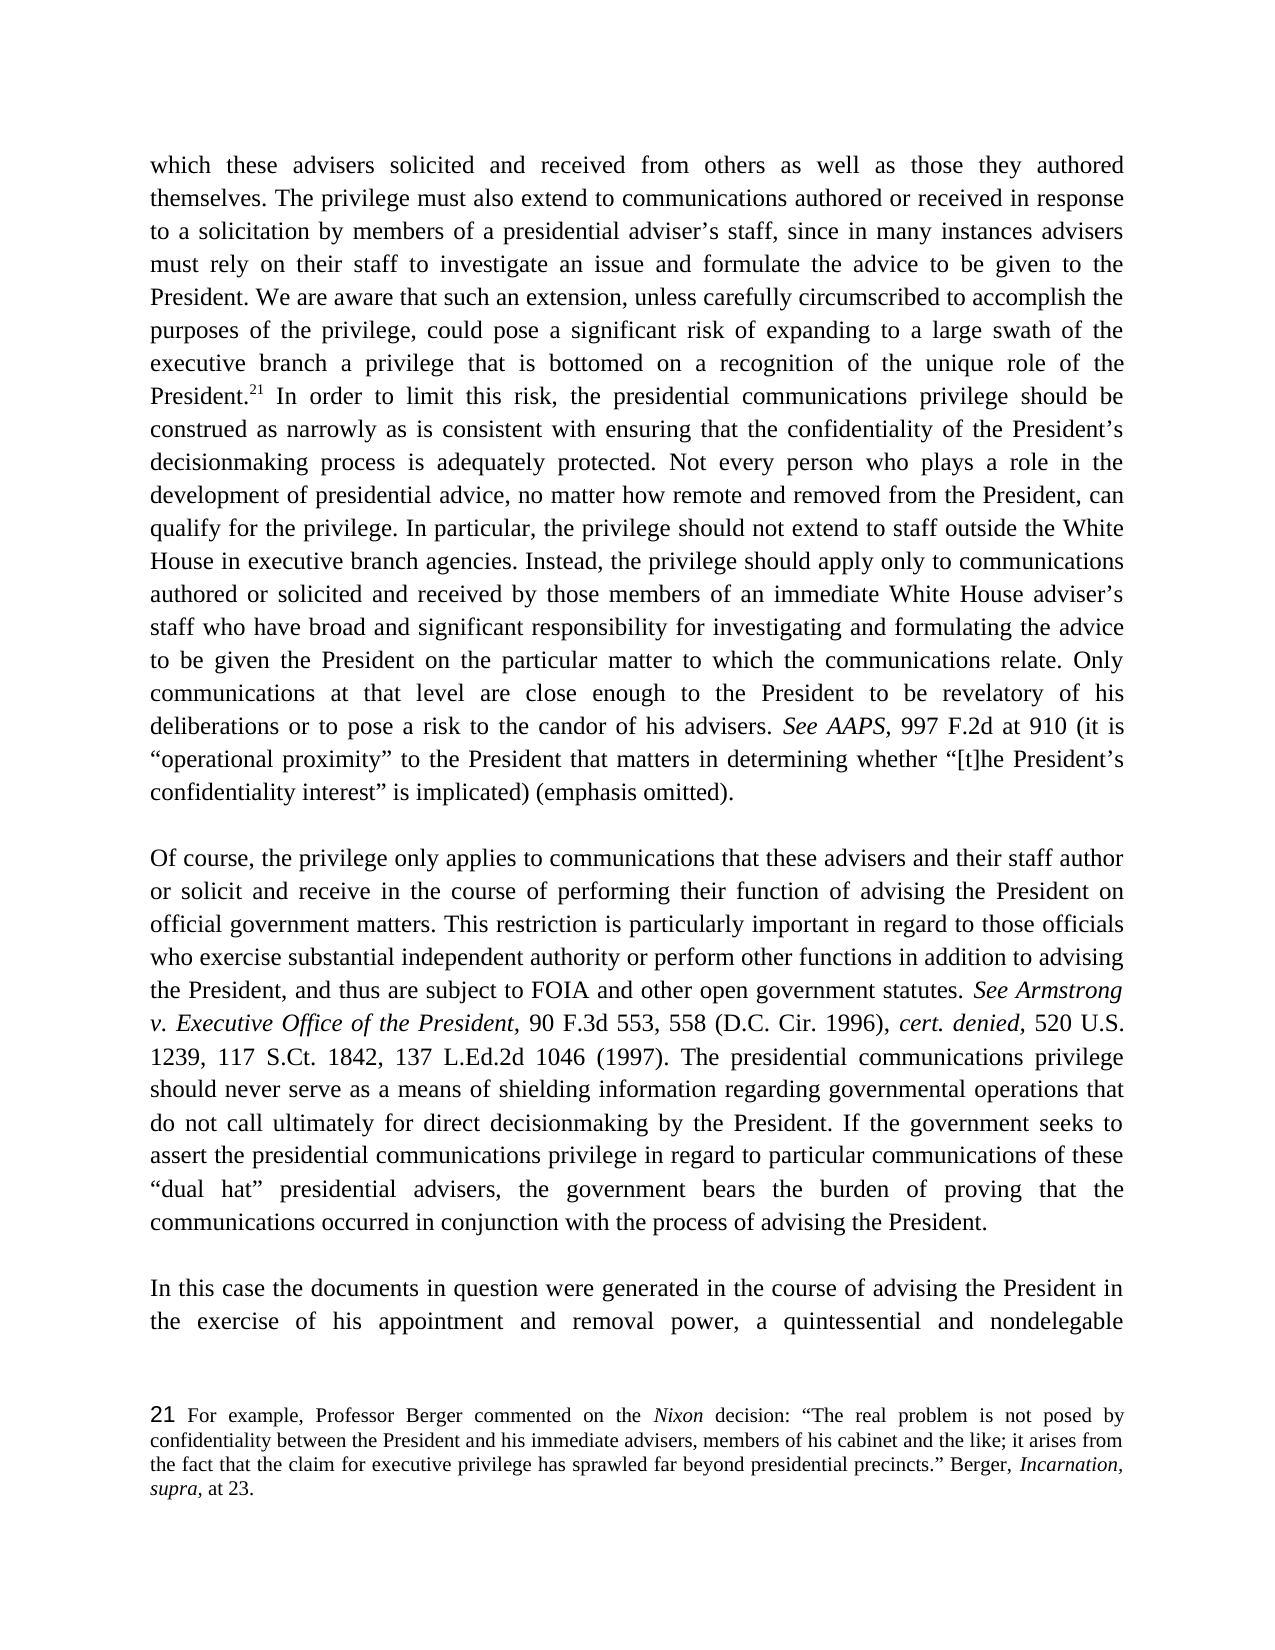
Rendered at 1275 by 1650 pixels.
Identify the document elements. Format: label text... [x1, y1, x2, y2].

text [150, 150, 1125, 806]
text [150, 1273, 1125, 1334]
text Of course, the privilege only applies to communications that these advisers and their staff author or solicit and receive in the course of performing their function of advising the President on official government matters. This restriction is particularly important in regard to those officials who exercise substantial independent authority or perform other functions in addition to advising the President, and thus are subject to FOIA and other open government statutes. See Armstrong v. Executive Office of the President, 90 F.3d 553, 558 (D.C. Cir. 1996), cert. denied, 520 U.S. 1239, 117 S.Ct. 1842, 137 L.Ed.2d 1046 (1997). The presidential communications privilege should never serve as a means of shielding information regarding governmental operations that do not call ultimately for direct decisionmaking by the President. If the government seeks to assert the presidential communications privilege in regard to particular communications of these “dual hat” presidential advisers, the government bears the burden of proving that the communications occurred in conjunction with the process of advising the President. [150, 843, 1125, 1235]
